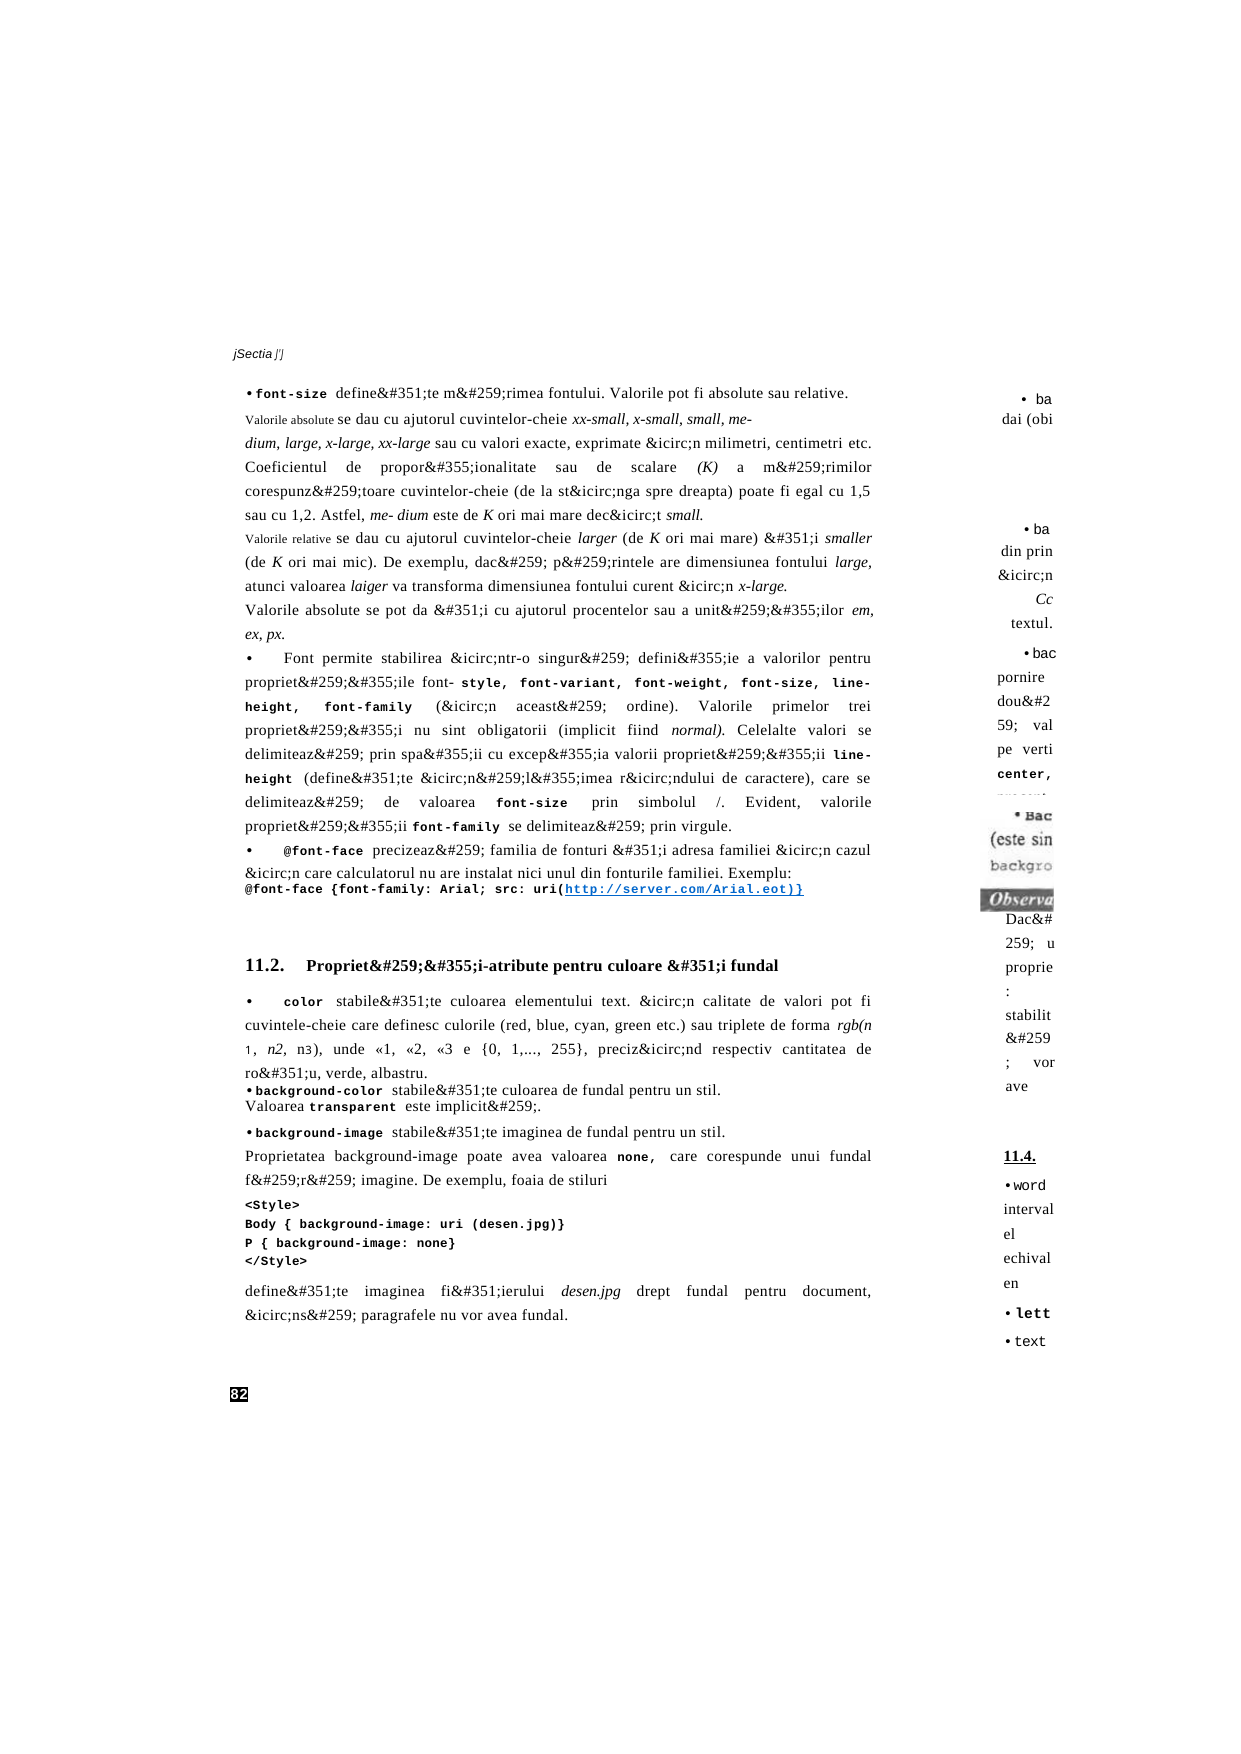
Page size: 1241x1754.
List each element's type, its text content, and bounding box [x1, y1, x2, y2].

list ba [1022, 523, 1057, 537]
text Body { background-image: uri (desen.jpg)} [245, 1214, 874, 1232]
text 82 [230, 1387, 248, 1402]
list Font permite stabilirea &icirc;ntr-o singur&#259; defini&#355;ie a valorilor pentru propriet&#259;&#355;ile font- style, font-variant, font-weight, font-size, line-height, font-family (&icirc;n aceast&#259; ordine). Valorile primelor trei propriet&#259;&#355;i nu sint obligatorii (implicit fiind normal). Celelalte valori se delimiteaz&#259; prin spa&#355;ii cu excep&#355;ia valorii propriet&#259;&#355;ii line-height (define&#351;te &icirc;n&#259;l&#355;imea r&icirc;ndului de caractere), care se delimiteaz&#259; de valoarea font-size prin simbolul /. Evident, valorile propriet&#259;&#355;ii font-family se delimiteaz&#259; prin virgule. [245, 644, 872, 836]
text Proprietatea background-image poate avea valoarea none, care corespunde unui fundal f&#259;r&#259; imagine. De exemplu, foaia de stiluri [245, 1142, 872, 1190]
list color stabile&#351;te culoarea elementului text. &icirc;n calitate de valori pot fi cuvintele-cheie care definesc culorile (red, blue, cyan, green etc.) sau triplete de forma rgb(n 1, n2, n3), unde «1, «2, «3 e {0, 1,..., 255}, preciz&icirc;nd respectiv cantitatea de ro&#351;u, verde, albastru. [245, 987, 872, 1083]
text din prin &icirc;n Cc textul. [997, 537, 1053, 633]
list text [1003, 1335, 1057, 1349]
text 11.4. [1003, 1149, 1057, 1165]
text Valoarea transparent este implicit&#259;. [245, 1099, 874, 1114]
text • ba [988, 392, 1053, 407]
list bac [1022, 639, 1057, 663]
list word [1003, 1171, 1057, 1195]
text Valorile relative se dau cu ajutorul cuvintelor-cheie larger (de K ori mai mare) &#351;i smaller (de K ori mai mic). De exemplu, dac&#259; p&#259;rintele are dimensiunea fontului large, atunci valoarea laiger va transforma dimensiunea fontului curent &icirc;n x-large. [245, 525, 872, 597]
text Dac&#259; u proprie: stabilit&#259; vor ave [1005, 905, 1055, 1092]
text pornire dou&#259; val pe verti center, procente jos al ec [997, 663, 1053, 795]
list background-image stabile&#351;te imaginea de fundal pentru un stil. [245, 1118, 874, 1142]
list background-color stabile&#351;te culoarea de fundal pentru un stil. [245, 1083, 874, 1099]
text </Style> [245, 1251, 874, 1269]
list Propriet&#259;&#355;i-atribute pentru culoare &#351;i fundal [245, 958, 874, 974]
text dai (obi [988, 412, 1053, 427]
text P { background-image: none} [245, 1232, 874, 1251]
text Valorile absolute se dau cu ajutorul cuvintelor-cheie xx-small, x-small, small, me- [245, 405, 874, 429]
picture [980, 812, 1054, 912]
text <Style> [245, 1190, 874, 1214]
list lett [1003, 1307, 1057, 1322]
text echivalen [1003, 1244, 1057, 1293]
list font-size define&#351;te m&#259;rimea fontului. Valorile pot fi absolute sau relative. [245, 386, 874, 402]
text Valorile absolute se pot da &#351;i cu ajutorul procentelor sau a unit&#259;&#355;ilor em, ex, px. [245, 597, 874, 644]
text define&#351;te imaginea fi&#351;ierului desen.jpg drept fundal pentru document, &icirc;ns&#259; paragrafele nu vor avea fundal. [245, 1278, 872, 1324]
text intervalel [1003, 1195, 1057, 1244]
text @font-face {font-family: Arial; src: uri(http://server.com/Arial.eot)} [245, 883, 874, 896]
list @font-face precizeaz&#259; familia de fonturi &#351;i adresa familiei &icirc;n cazul &icirc;n care calculatorul nu are instalat nici unul din fonturile familiei. Exemplu: [245, 836, 872, 883]
text dium, large, x-large, xx-large sau cu valori exacte, exprimate &icirc;n milimetri, centimetri etc. Coeficientul de propor&#355;ionalitate sau de scalare (K) a m&#259;rimilor corespunz&#259;toare cuvintelor-cheie (de la st&icirc;nga spre dreapta) poate fi egal cu 1,5 sau cu 1,2. Astfel, me- dium este de K ori mai mare dec&icirc;t small. [245, 429, 872, 525]
